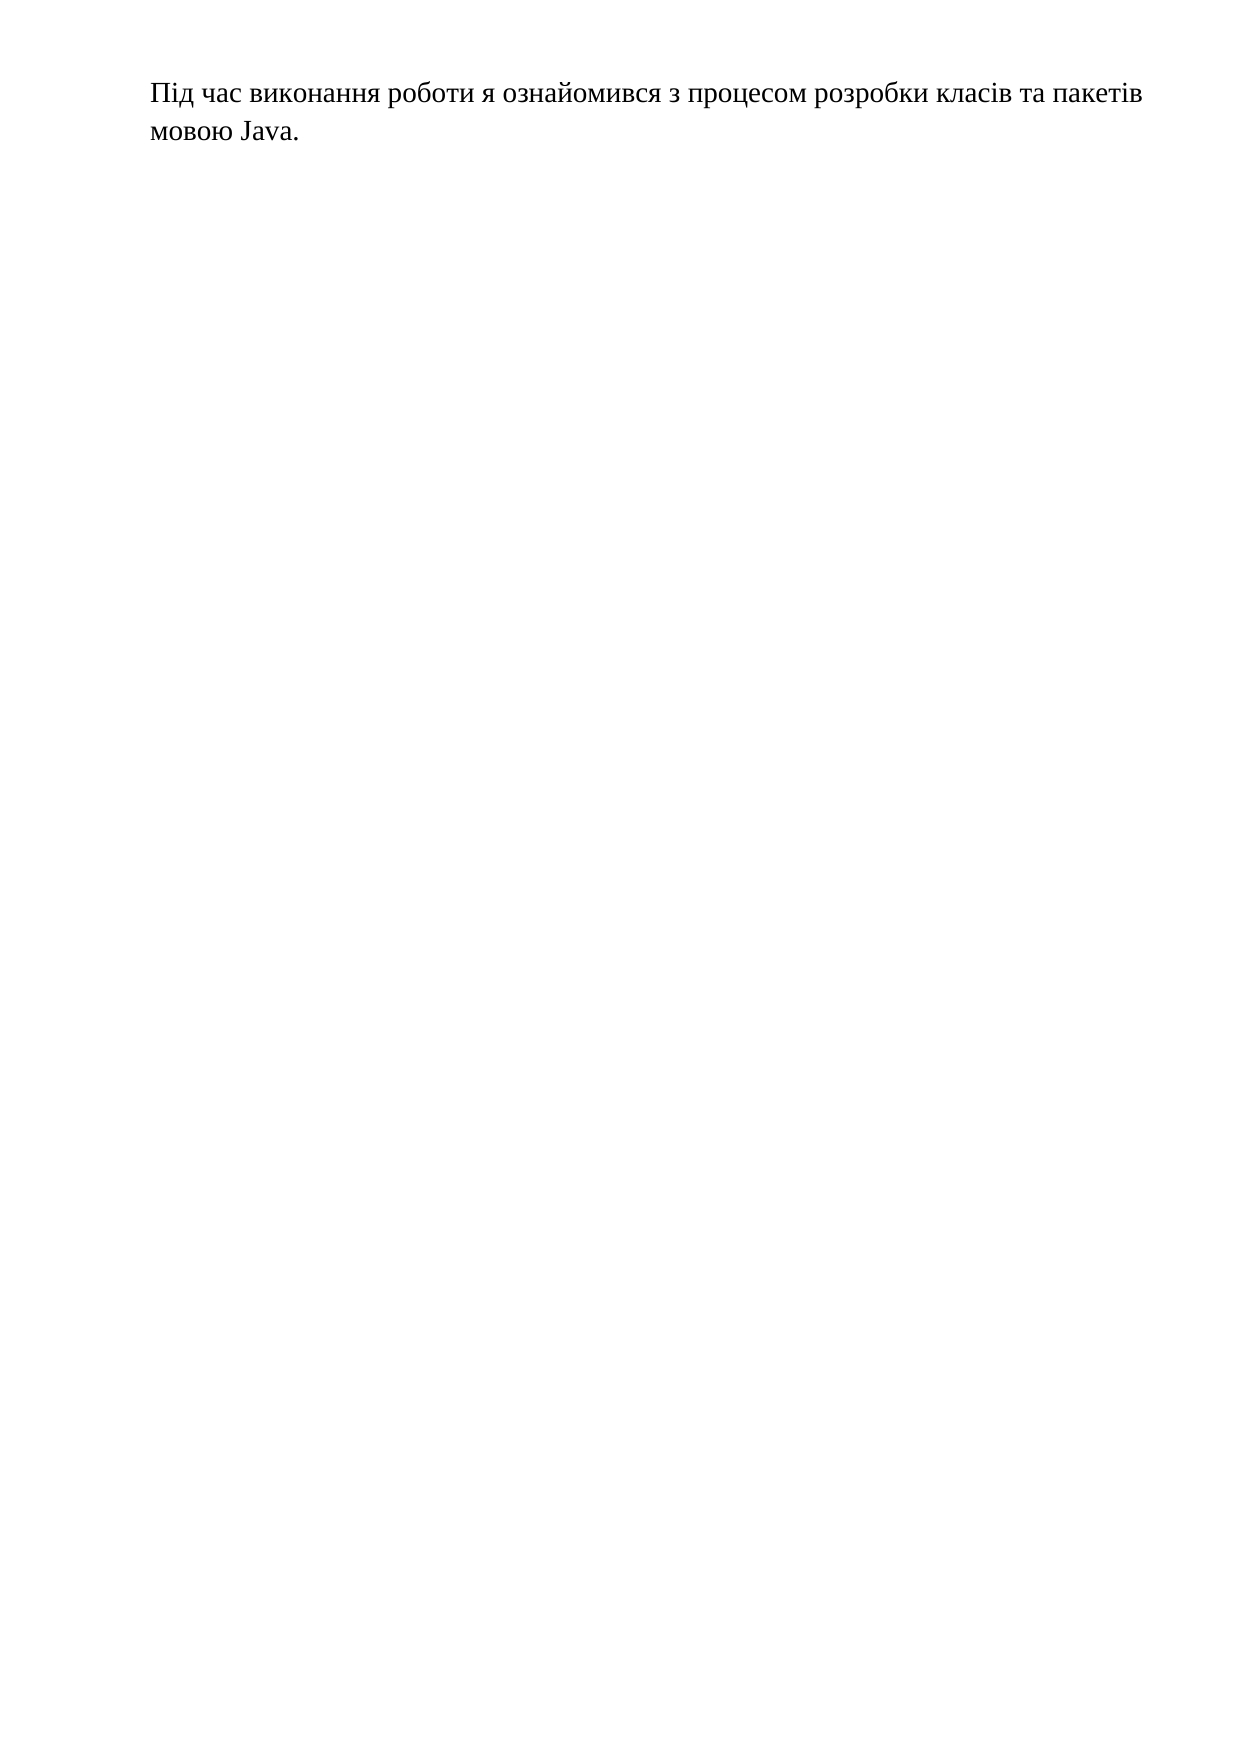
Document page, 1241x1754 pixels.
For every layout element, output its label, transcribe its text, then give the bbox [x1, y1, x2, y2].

list Під час виконання роботи я ознайомився з процесом розробки класів та пакетів мовою Java. [150, 75, 1165, 147]
